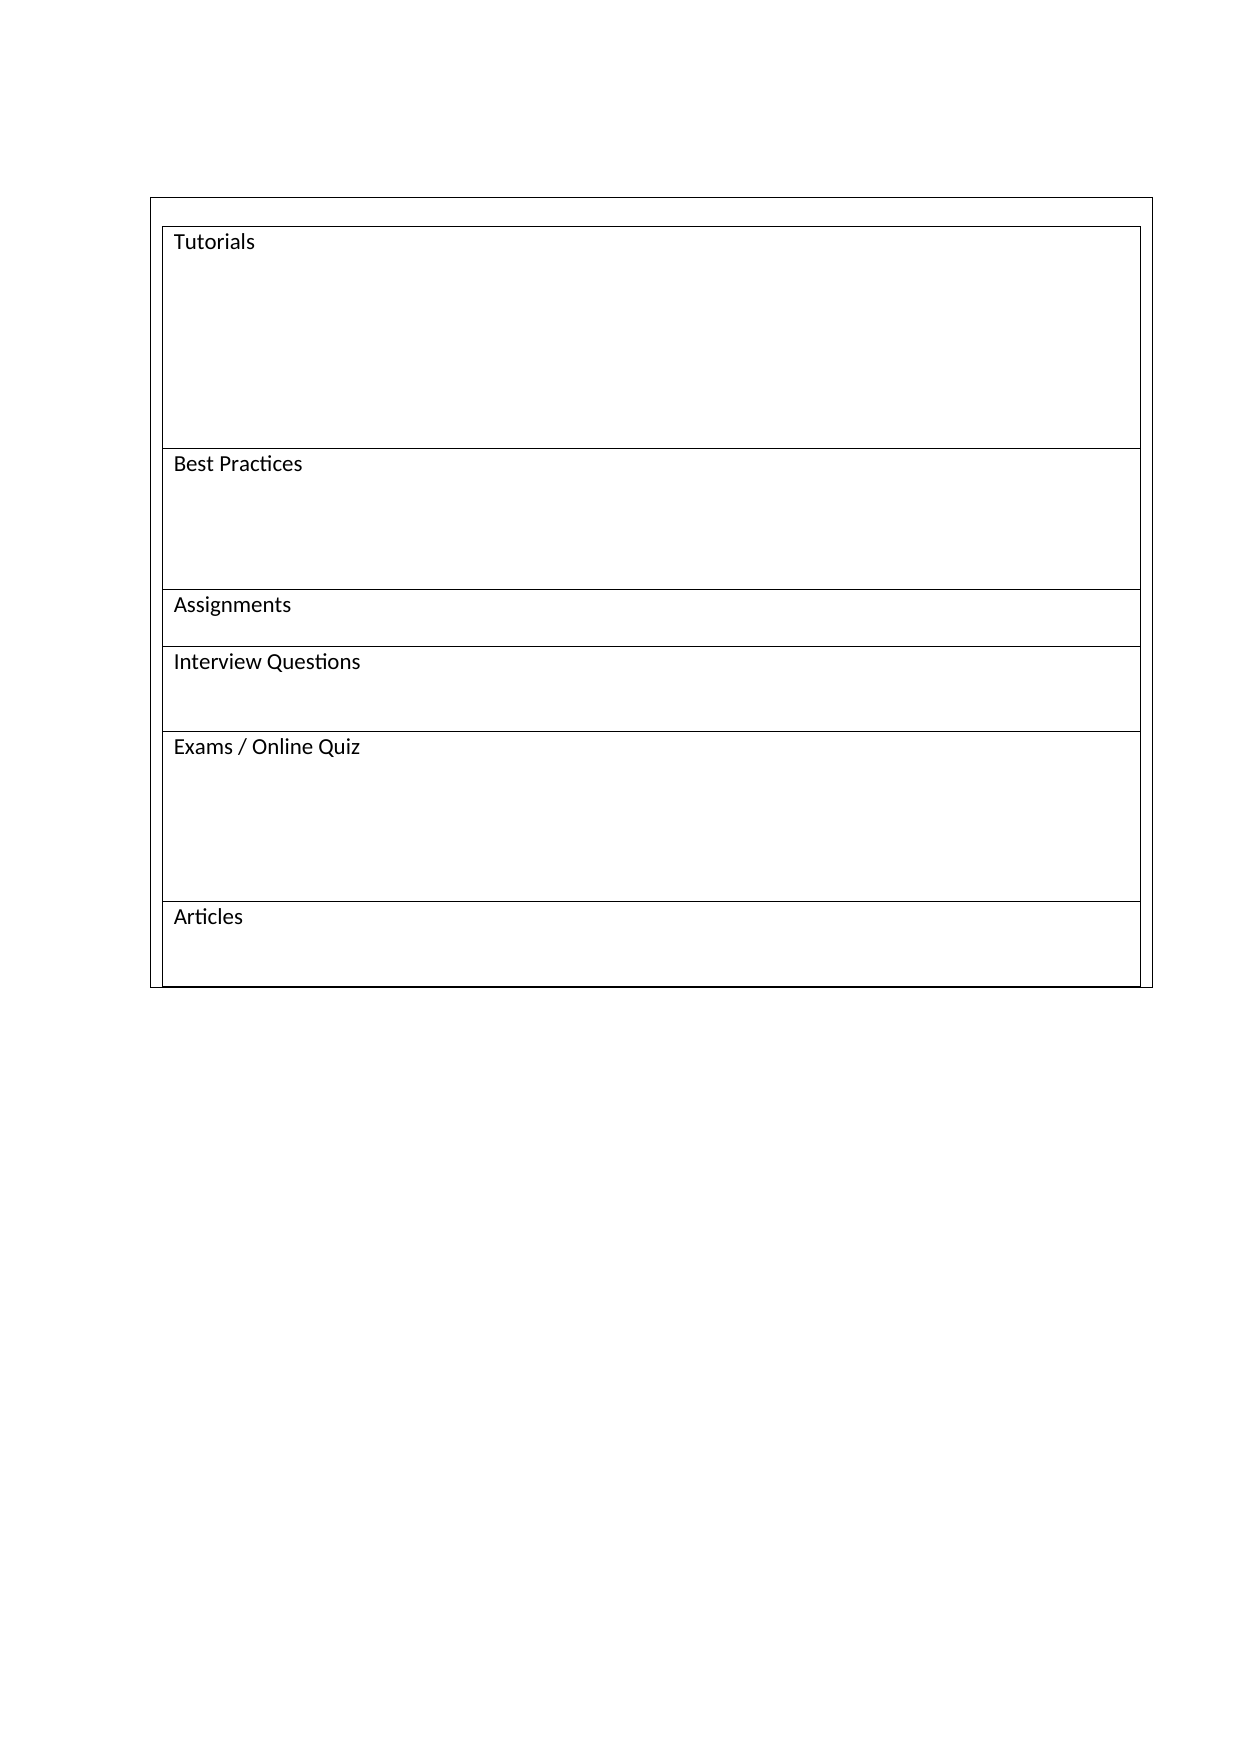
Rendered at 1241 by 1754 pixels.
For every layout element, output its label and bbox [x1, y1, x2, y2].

table_header [151, 198, 1152, 987]
